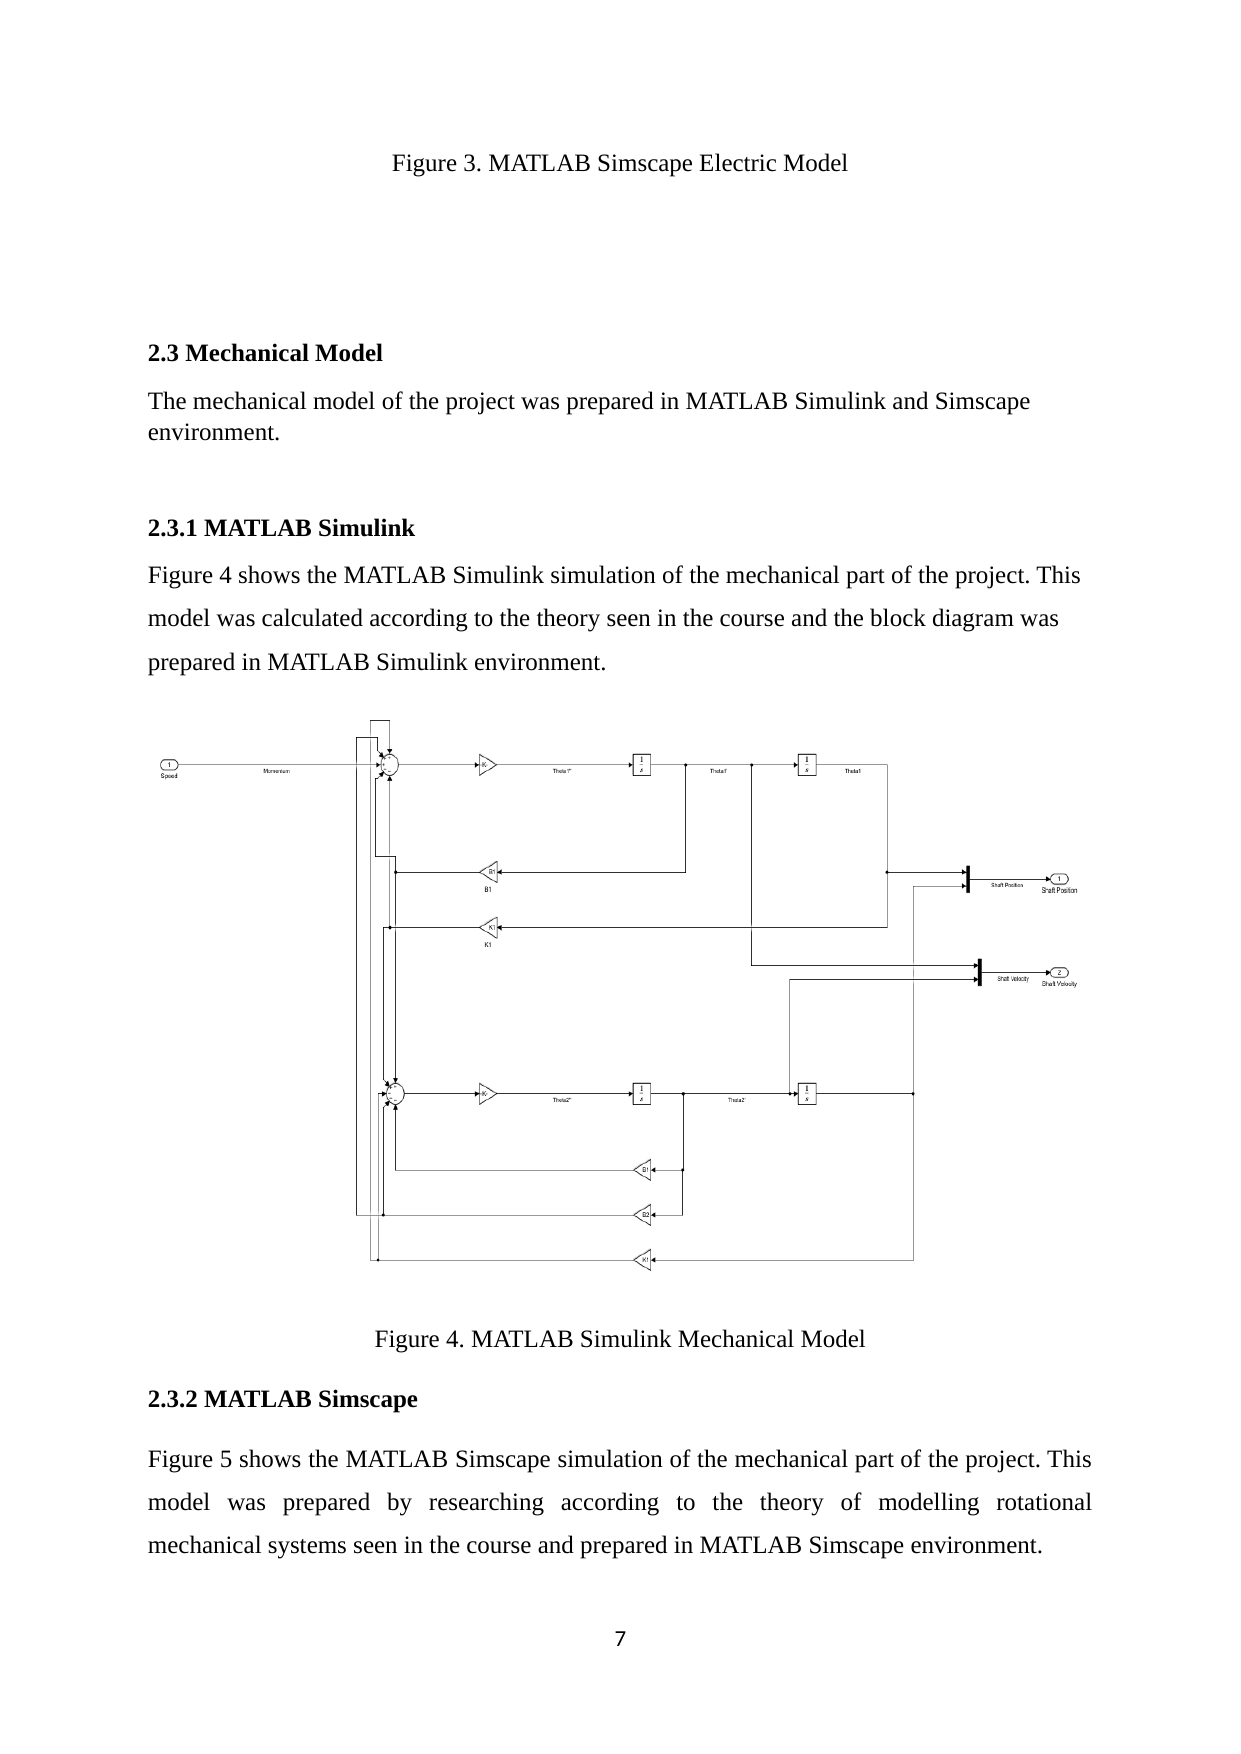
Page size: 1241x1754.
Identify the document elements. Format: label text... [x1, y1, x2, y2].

text The mechanical model of the project was prepared in MATLAB Simulink and Simscape environment. [148, 386, 1093, 446]
text 2.3.2 MATLAB Simscape [148, 1384, 1093, 1413]
picture [147, 706, 1093, 1280]
text Figure 4. MATLAB Simulink Mechanical Model [148, 1280, 1093, 1353]
text 2.3 Mechanical Model [148, 338, 1093, 367]
text Figure 5 shows the MATLAB Simscape simulation of the mechanical part of the project. This model was prepared by researching according to the theory of modelling rotational mechanical systems seen in the course and prepared in MATLAB Simscape environment. [148, 1444, 1093, 1559]
text Figure 4 shows the MATLAB Simulink simulation of the mechanical part of the project. This model was calculated according to the theory seen in the course and the block diagram was prepared in MATLAB Simulink environment. [148, 560, 1093, 675]
text Figure 3. MATLAB Simscape Electric Model [148, 148, 1093, 176]
text 2.3.1 MATLAB Simulink [148, 513, 1093, 541]
